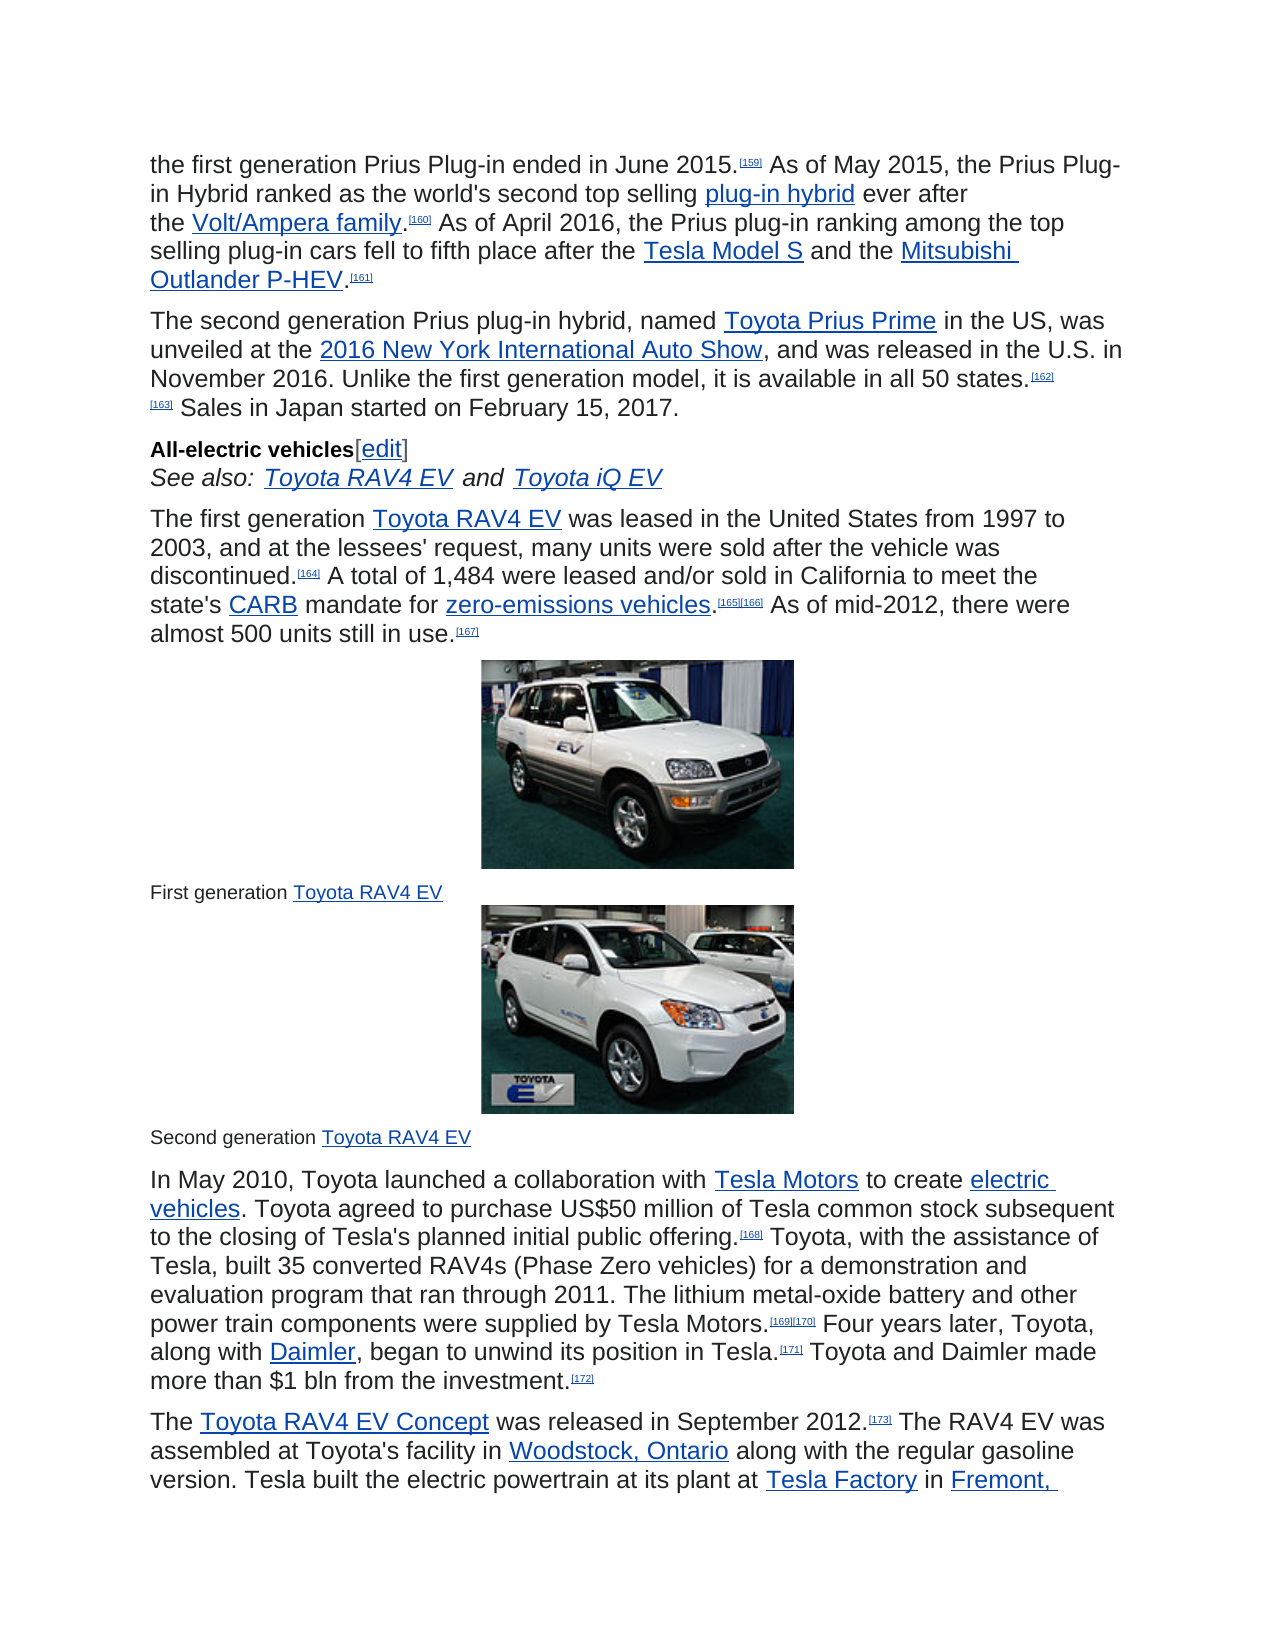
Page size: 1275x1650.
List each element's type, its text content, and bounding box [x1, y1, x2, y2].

text All-electric vehicles[edit] [150, 434, 1125, 462]
text First generation Toyota RAV4 EV [150, 868, 1125, 903]
text See also: Toyota RAV4 EV and Toyota iQ EV [150, 462, 1125, 491]
picture [481, 905, 794, 1114]
text Second generation Toyota RAV4 EV [150, 1113, 1125, 1148]
text The second generation Prius plug-in hybrid, named Toyota Prius Prime in the US, was unveiled at the 2016 New York International Auto Show, and was released in the U.S. in November 2016. Unlike the first generation model, it is available in all 50 states.[162][163] Sales in Japan started on February 15, 2017. [150, 306, 1125, 421]
text The first generation Toyota RAV4 EV was leased in the United States from 1997 to 2003, and at the lessees' request, many units were sold after the vehicle was discontinued.[164] A total of 1,484 were leased and/or sold in California to meet the state's CARB mandate for zero-emissions vehicles.[165][166] As of mid-2012, there were almost 500 units still in use.[167] [150, 504, 1125, 647]
picture [481, 660, 794, 869]
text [150, 150, 1125, 294]
text In May 2010, Toyota launched a collaboration with Tesla Motors to create electric vehicles. Toyota agreed to purchase US$50 million of Tesla common stock subsequent to the closing of Tesla's planned initial public offering.[168] Toyota, with the assistance of Tesla, built 35 converted RAV4s (Phase Zero vehicles) for a demonstration and evaluation program that ran through 2011. The lithium metal-oxide battery and other power train components were supplied by Tesla Motors.[169][170] Four years later, Toyota, along with Daimler, began to unwind its position in Tesla.[171] Toyota and Daimler made more than $1 bln from the investment.[172] [150, 1165, 1125, 1395]
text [150, 1407, 1125, 1494]
